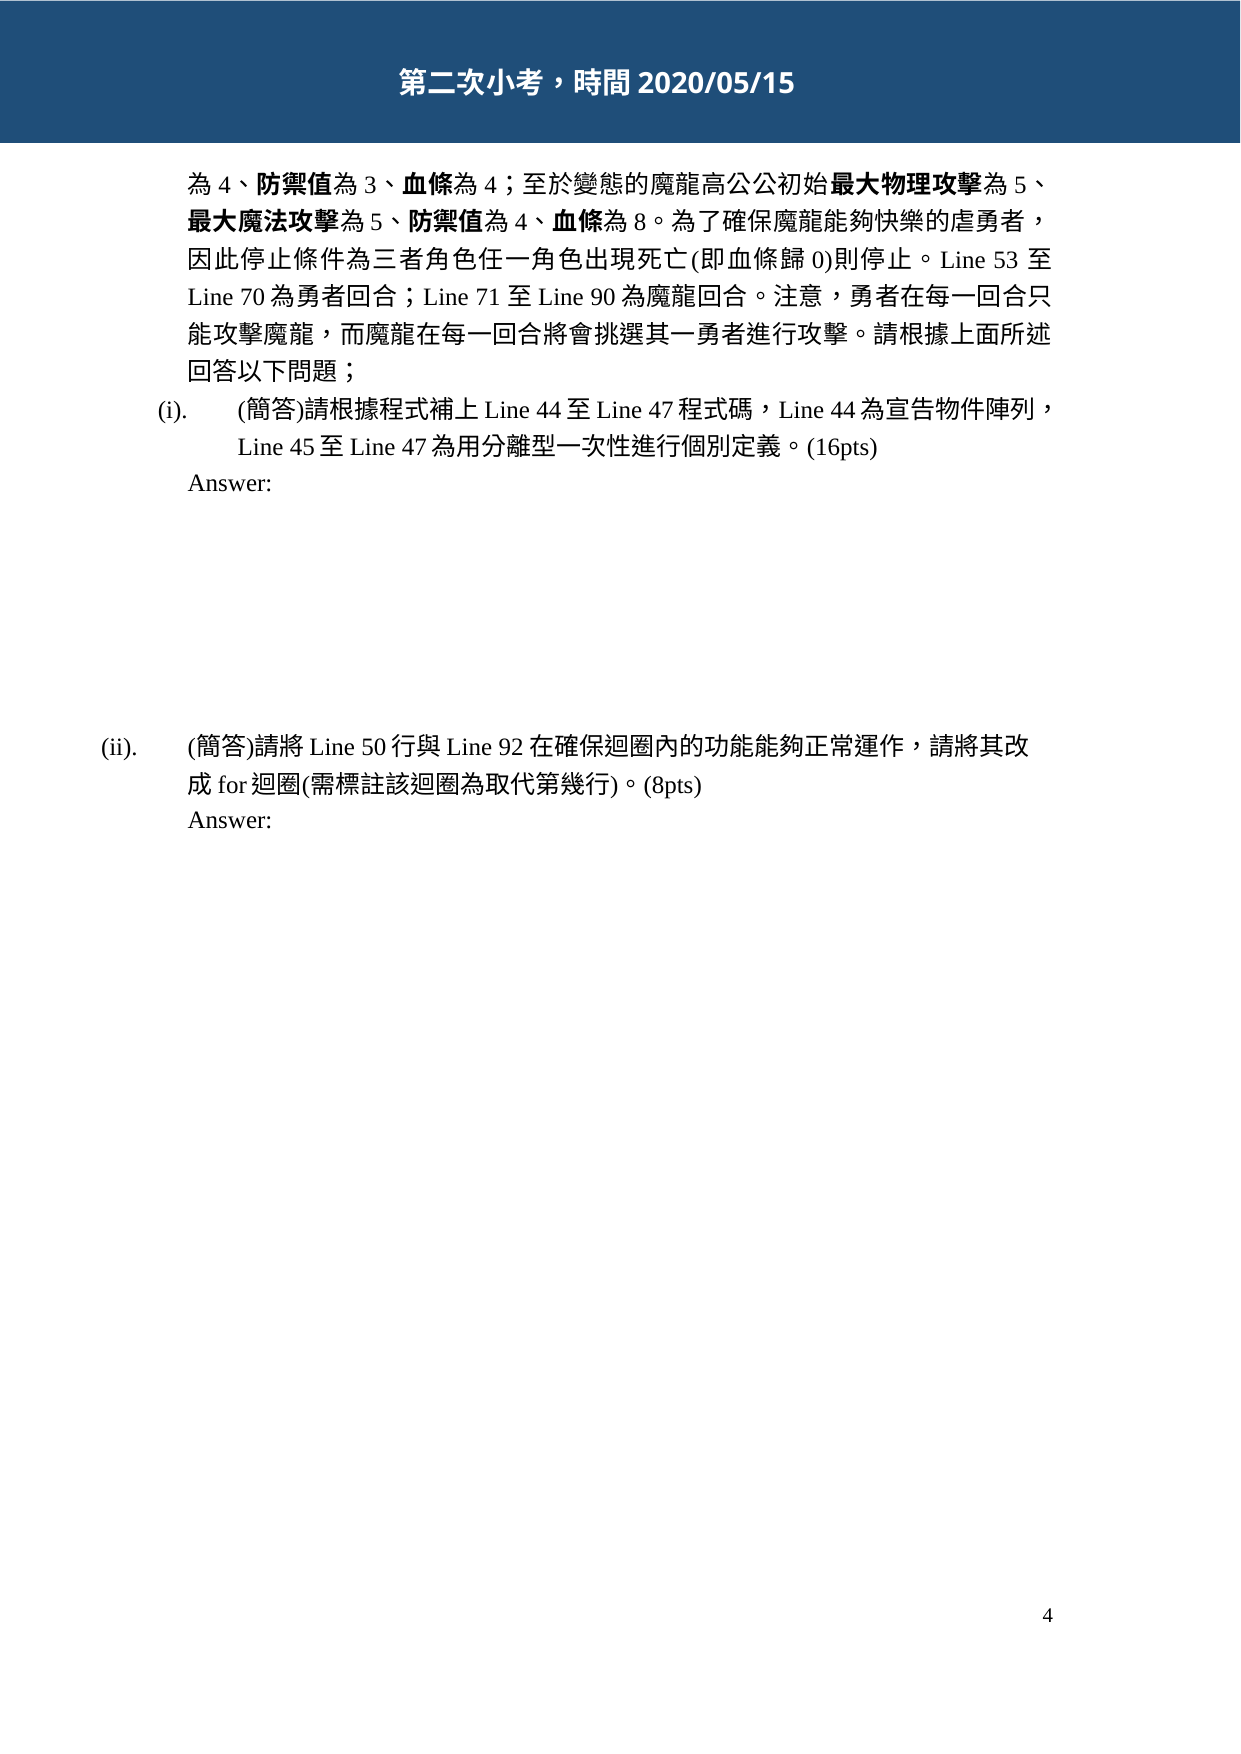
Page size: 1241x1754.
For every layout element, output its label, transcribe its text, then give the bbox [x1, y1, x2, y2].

subtitle (簡答)請將Line 50行與Line 92 在確保迴圈內的功能能夠正常運作，請將其改成for迴圈(需標註該迴圈為取代第幾行)。(8pts) [137, 726, 1053, 801]
text Answer: [187, 464, 1053, 501]
text Answer: [187, 801, 1053, 839]
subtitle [137, 164, 1053, 389]
subtitle (簡答)請根據程式補上Line 44至Line 47程式碼，Line 44為宣告物件陣列，Line 45至Line 47為用分離型一次性進行個別定義。(16pts) [187, 389, 1053, 464]
